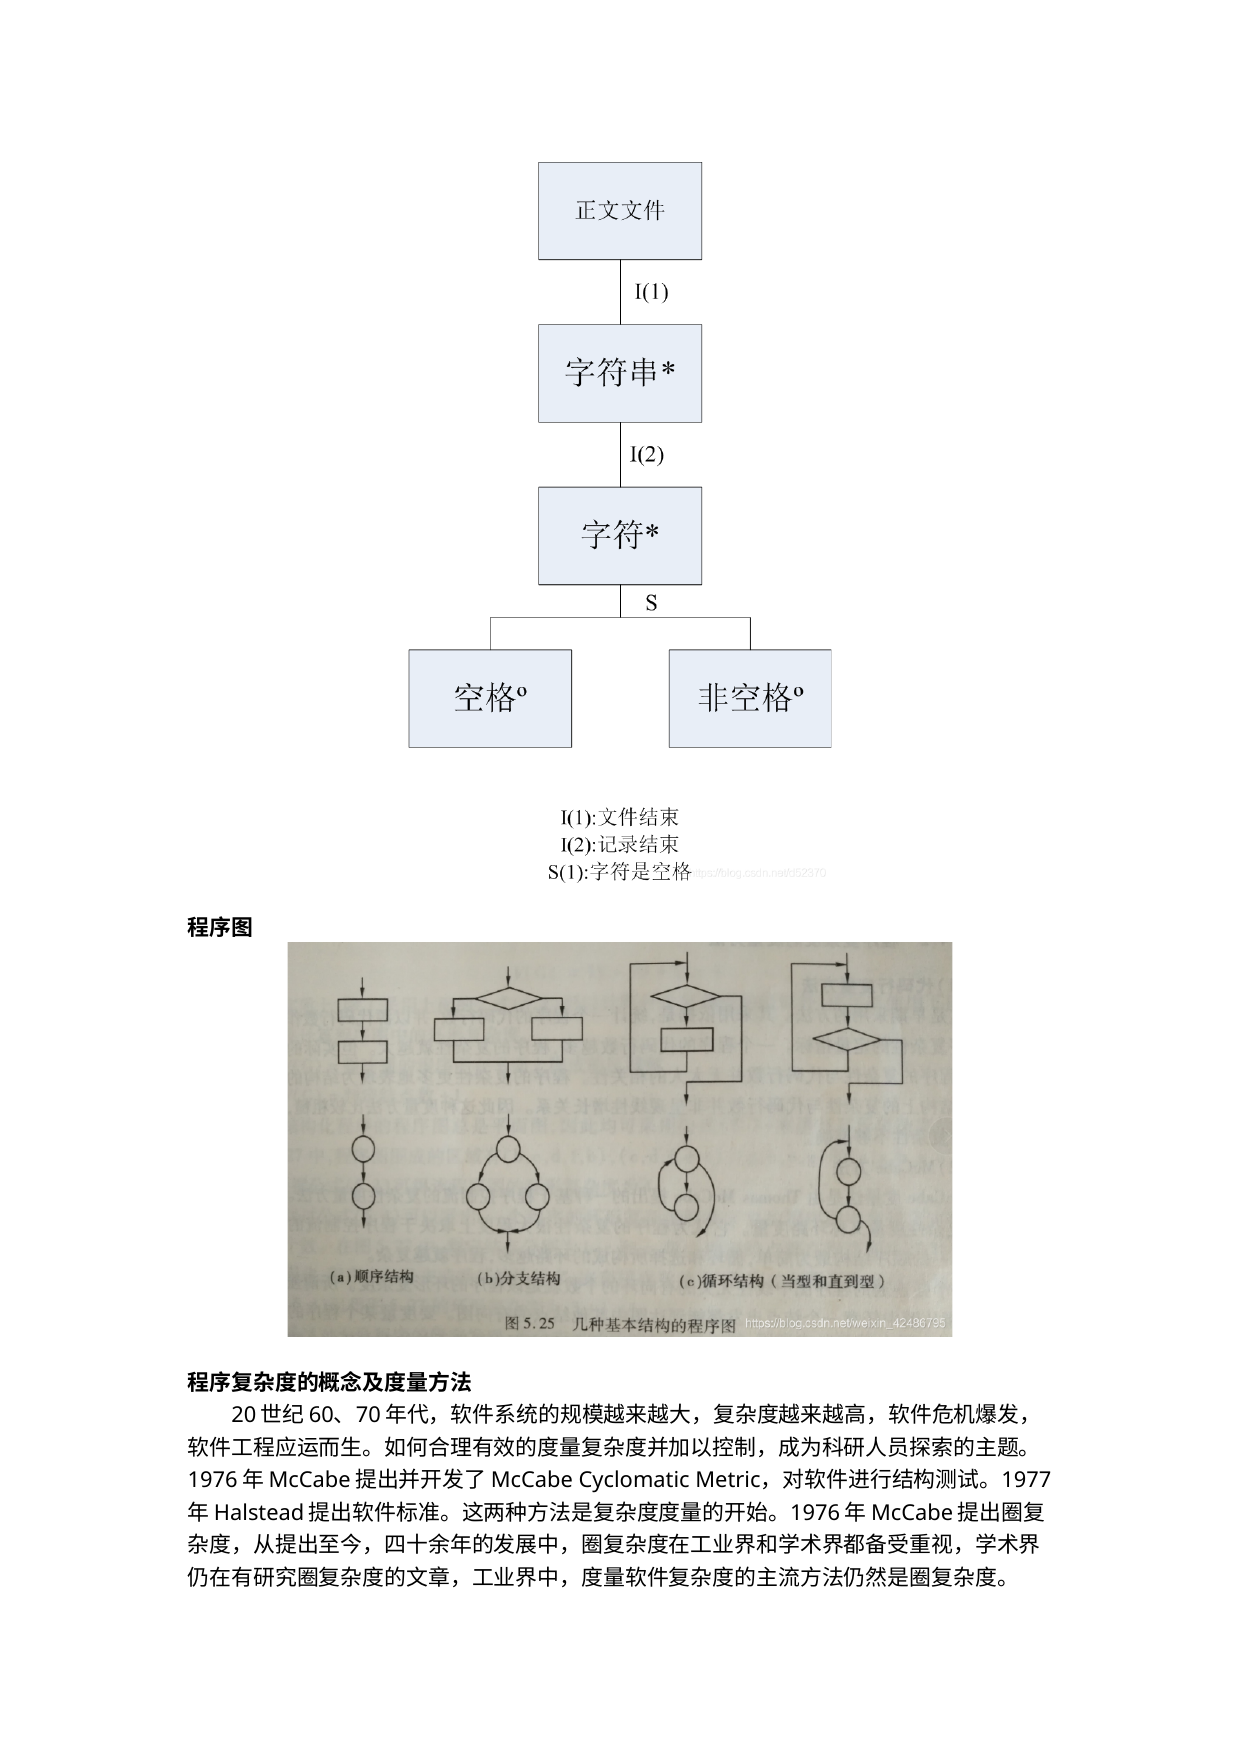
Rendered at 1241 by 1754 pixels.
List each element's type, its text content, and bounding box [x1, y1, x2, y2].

text 程序图 [187, 909, 1053, 942]
text 20世纪60、70年代，软件系统的规模越来越大，复杂度越来越高，软件危机爆发，软件工程应运而生。如何合理有效的度量复杂度并加以控制，成为科研人员探索的主题。1976年McCabe提出并开发了McCabe Cyclomatic Metric，对软件进行结构测试。1977年Halstead提出软件标准。这两种方法是复杂度度量的开始。1976年McCabe提出圈复杂度，从提出至今，四十余年的发展中，圈复杂度在工业界和学术界都备受重视，学术界仍在有研究圈复杂度的文章，工业界中，度量软件复杂度的主流方法仍然是圈复杂度。 [187, 1397, 1053, 1592]
picture [287, 942, 953, 1337]
picture [408, 162, 832, 885]
text 程序复杂度的概念及度量方法 [187, 1364, 1053, 1397]
